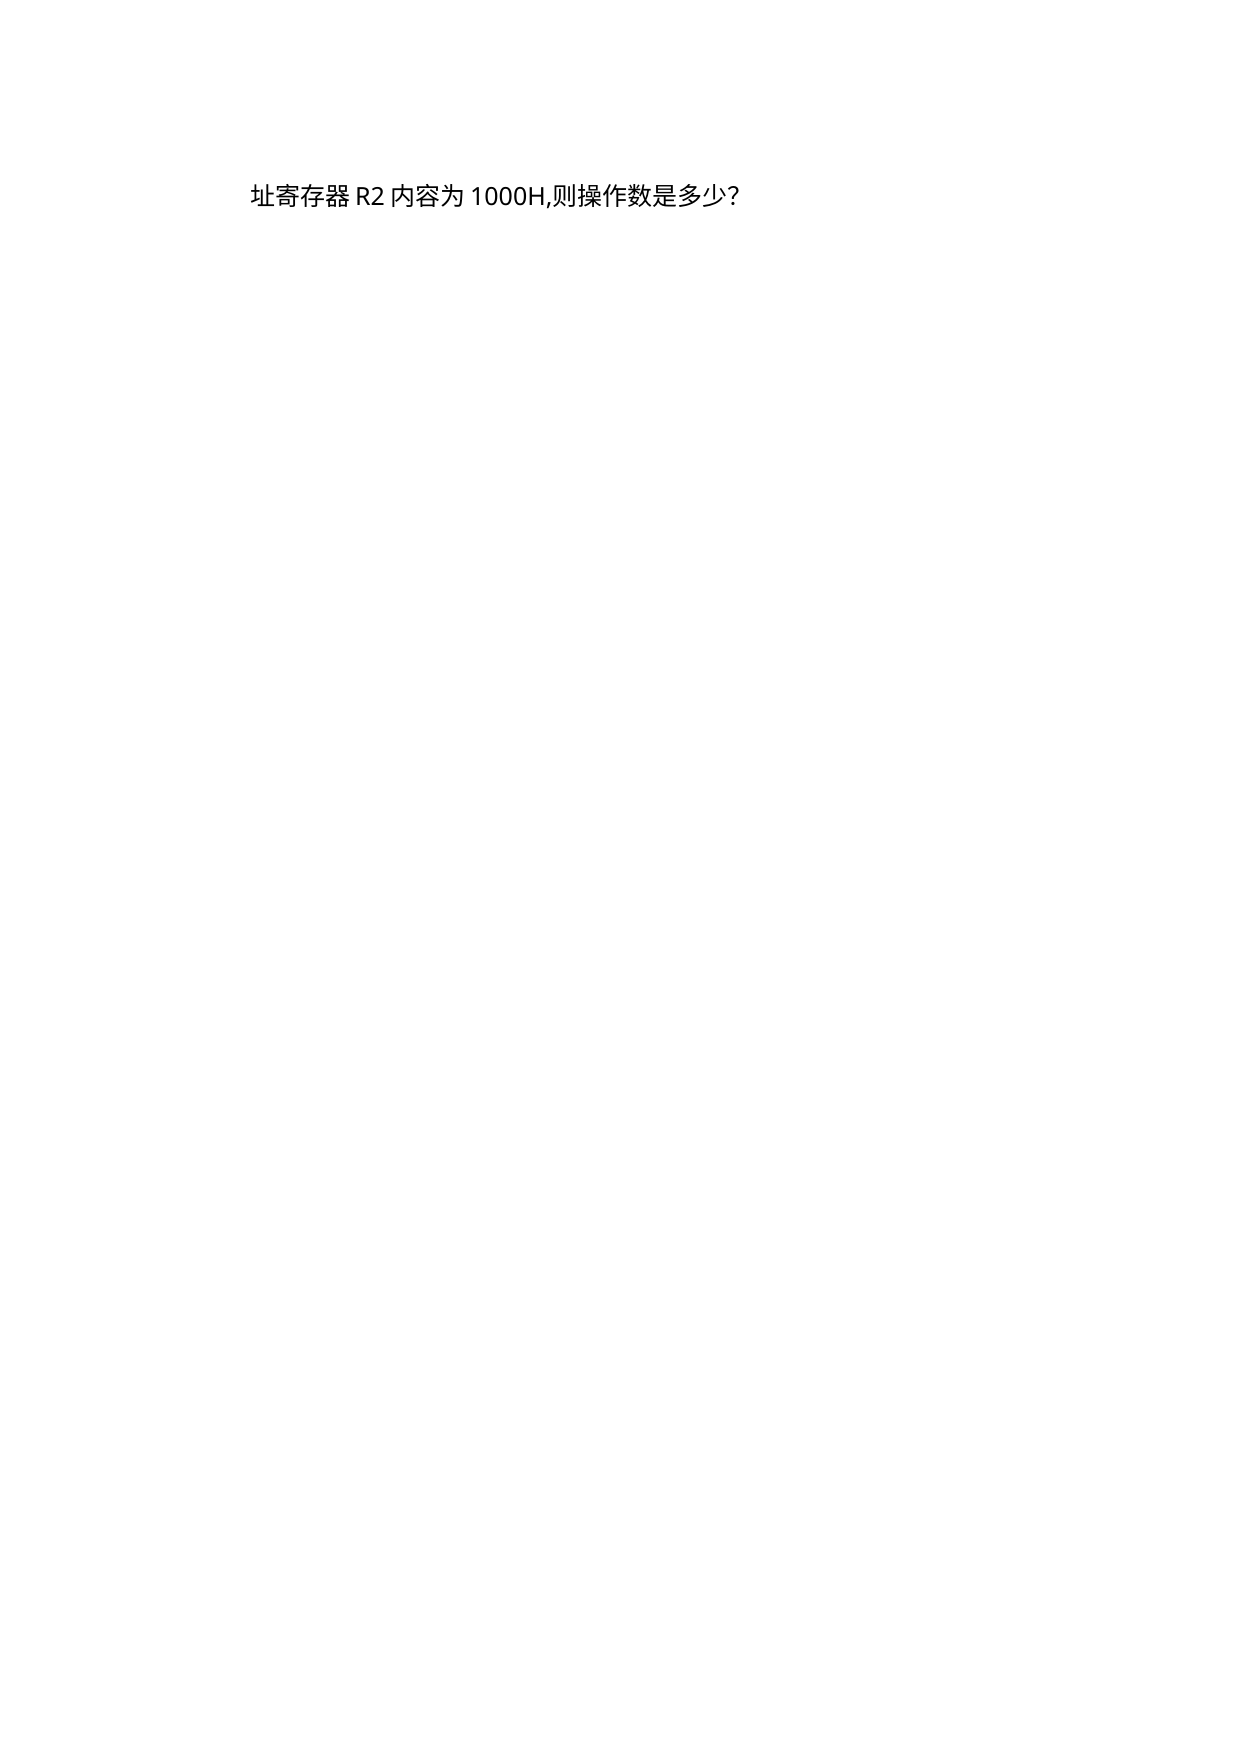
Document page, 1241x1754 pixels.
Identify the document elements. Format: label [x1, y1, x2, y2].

text [250, 162, 1053, 227]
